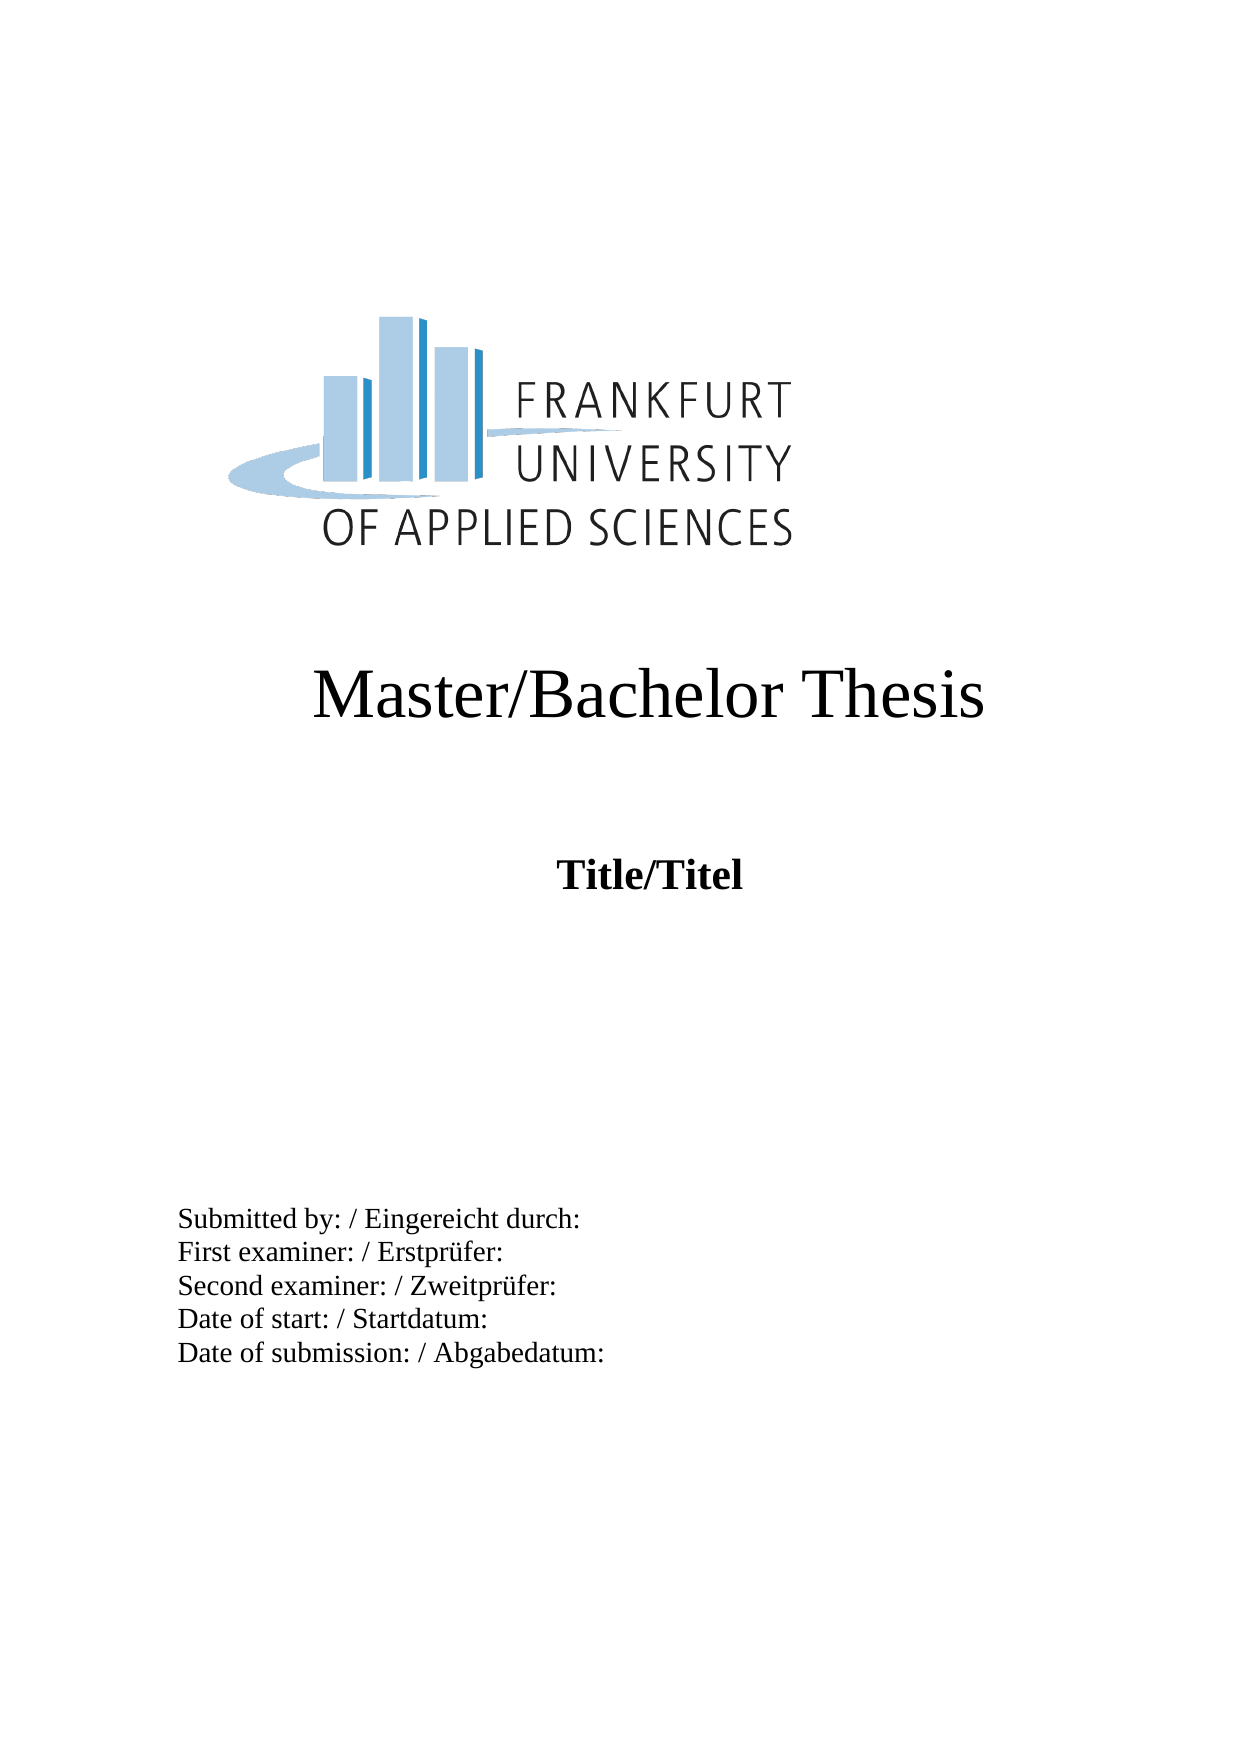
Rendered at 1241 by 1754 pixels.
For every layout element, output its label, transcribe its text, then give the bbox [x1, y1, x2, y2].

text Title/Titel [177, 849, 1122, 899]
text Date of submission: / Abgabedatum: [177, 1335, 1122, 1369]
text First examiner: / Erstprüfer: [177, 1234, 1122, 1268]
text Submitted by: / Eingereicht durch: [177, 1201, 1122, 1234]
text Date of start: / Startdatum: [177, 1302, 1122, 1335]
picture [177, 264, 842, 598]
text Master/Bachelor Thesis [177, 651, 1122, 733]
text Second examiner: / Zweitprüfer: [177, 1268, 1122, 1302]
